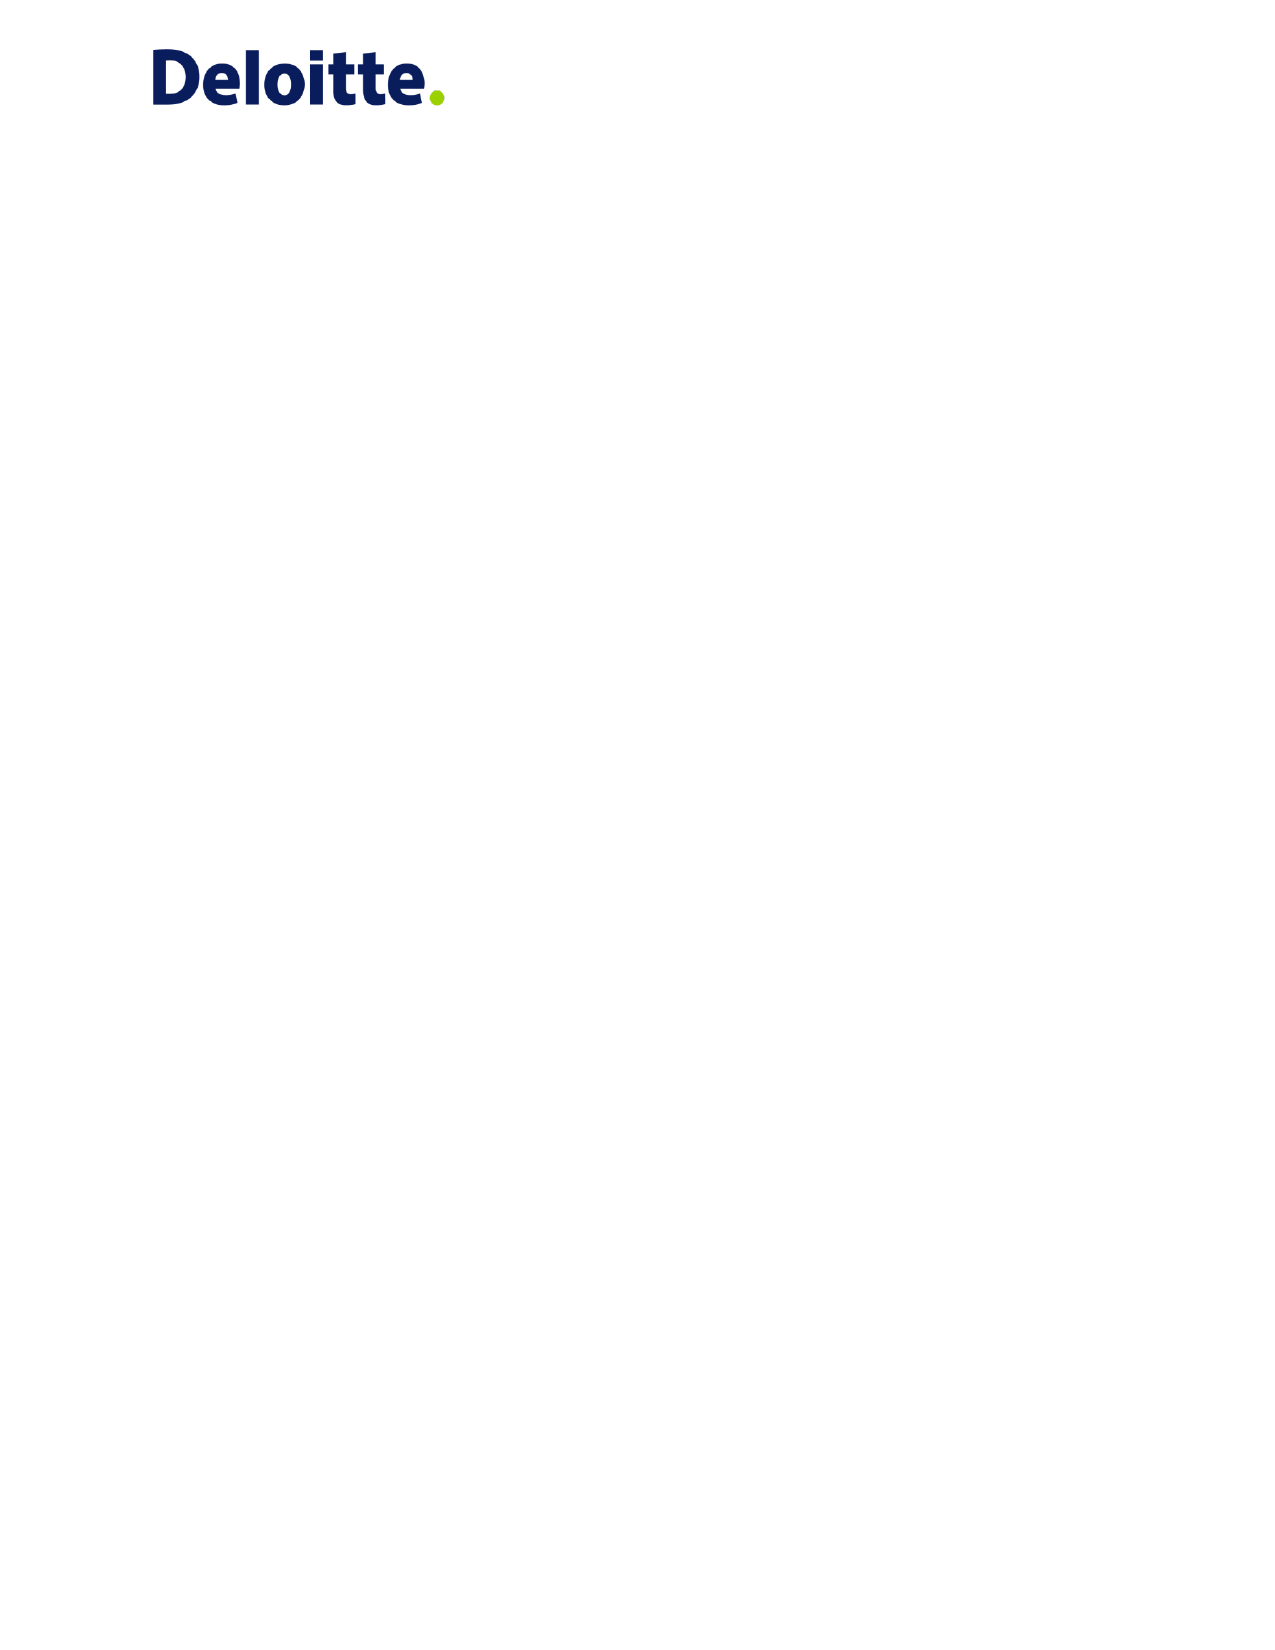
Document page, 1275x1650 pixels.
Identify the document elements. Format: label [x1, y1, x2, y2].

picture [150, 46, 447, 108]
